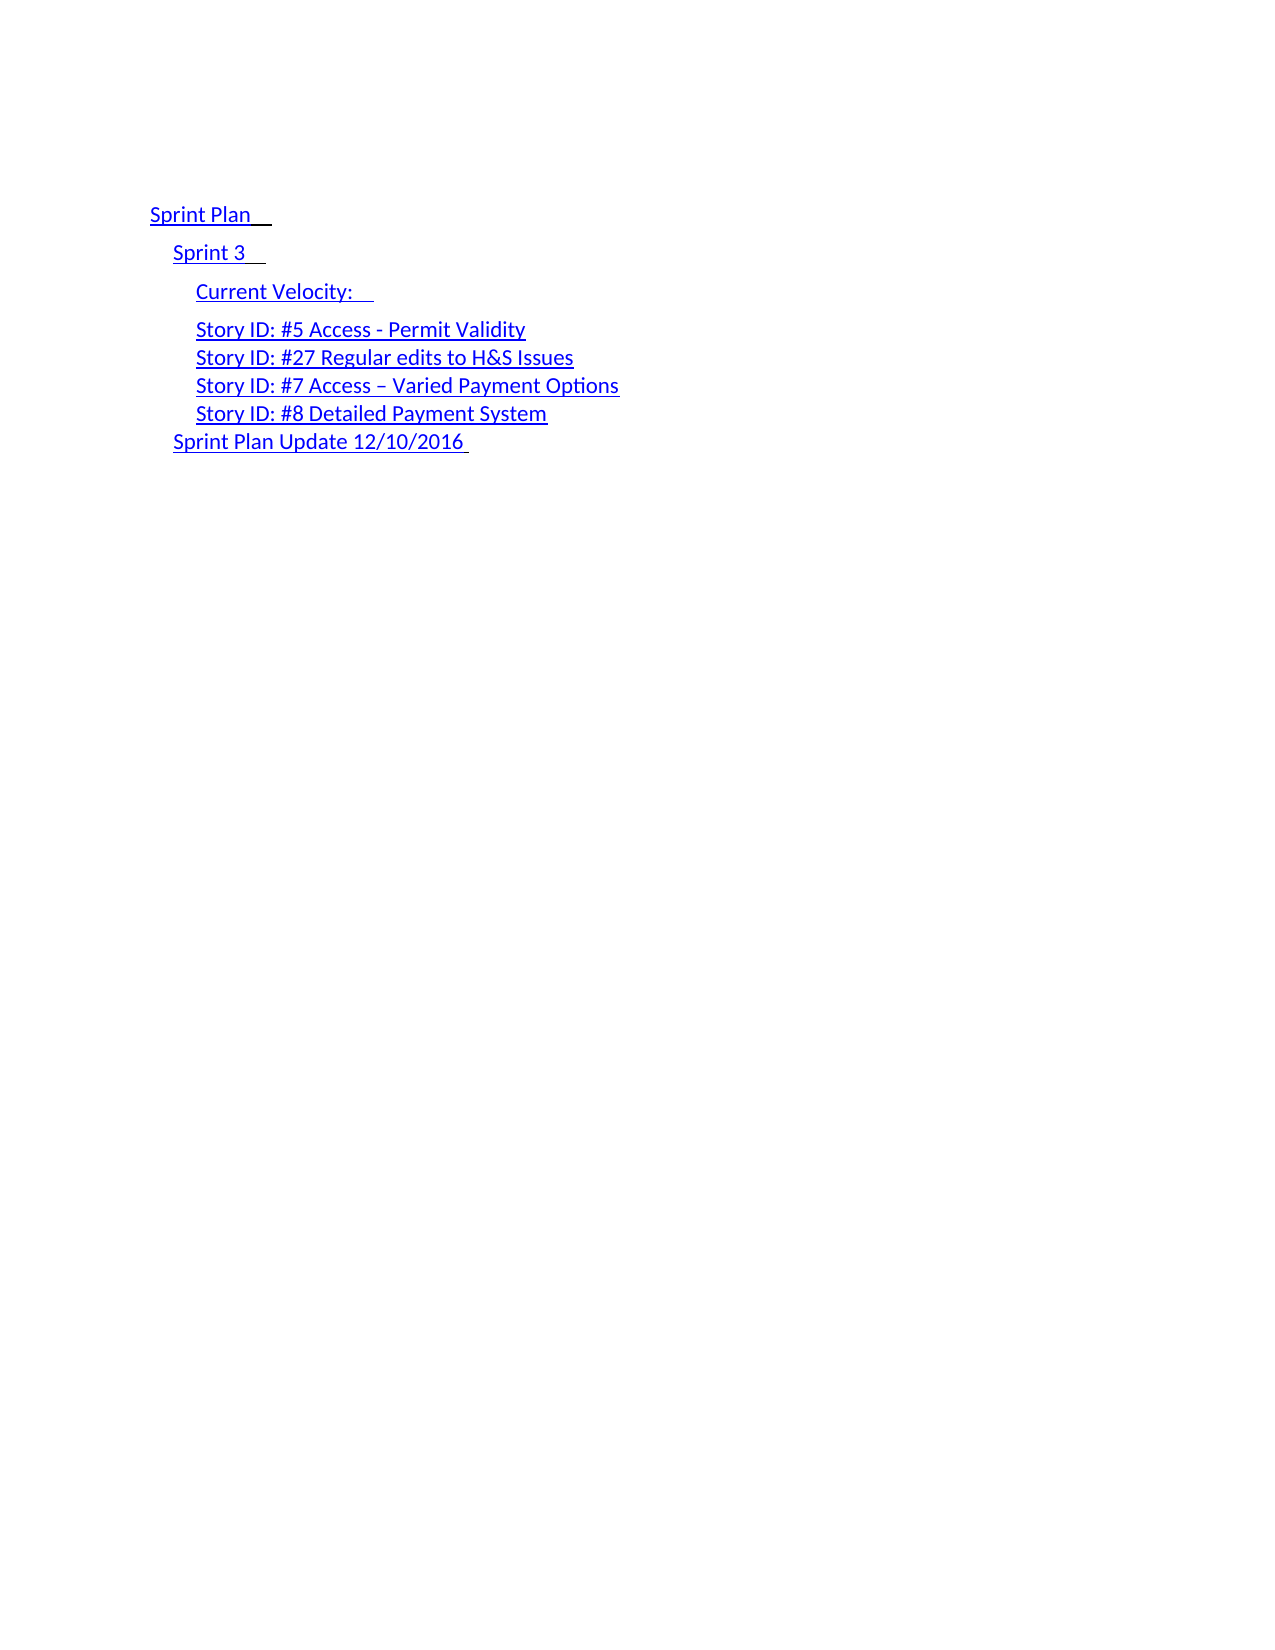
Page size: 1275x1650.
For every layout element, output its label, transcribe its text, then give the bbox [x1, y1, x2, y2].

text Sprint Plan Update 12/10/2016 [173, 427, 1125, 455]
text Current Velocity: [196, 277, 1125, 305]
text Story ID: #27 Regular edits to H&S Issues [196, 343, 1125, 371]
text Sprint Plan [150, 200, 1125, 228]
text Story ID: #8 Detailed Payment System [196, 399, 1125, 427]
text Sprint 3 [173, 238, 1125, 266]
text Story ID: #5 Access - Permit Validity [196, 315, 1125, 343]
text Story ID: #7 Access – Varied Payment Options [196, 371, 1125, 399]
